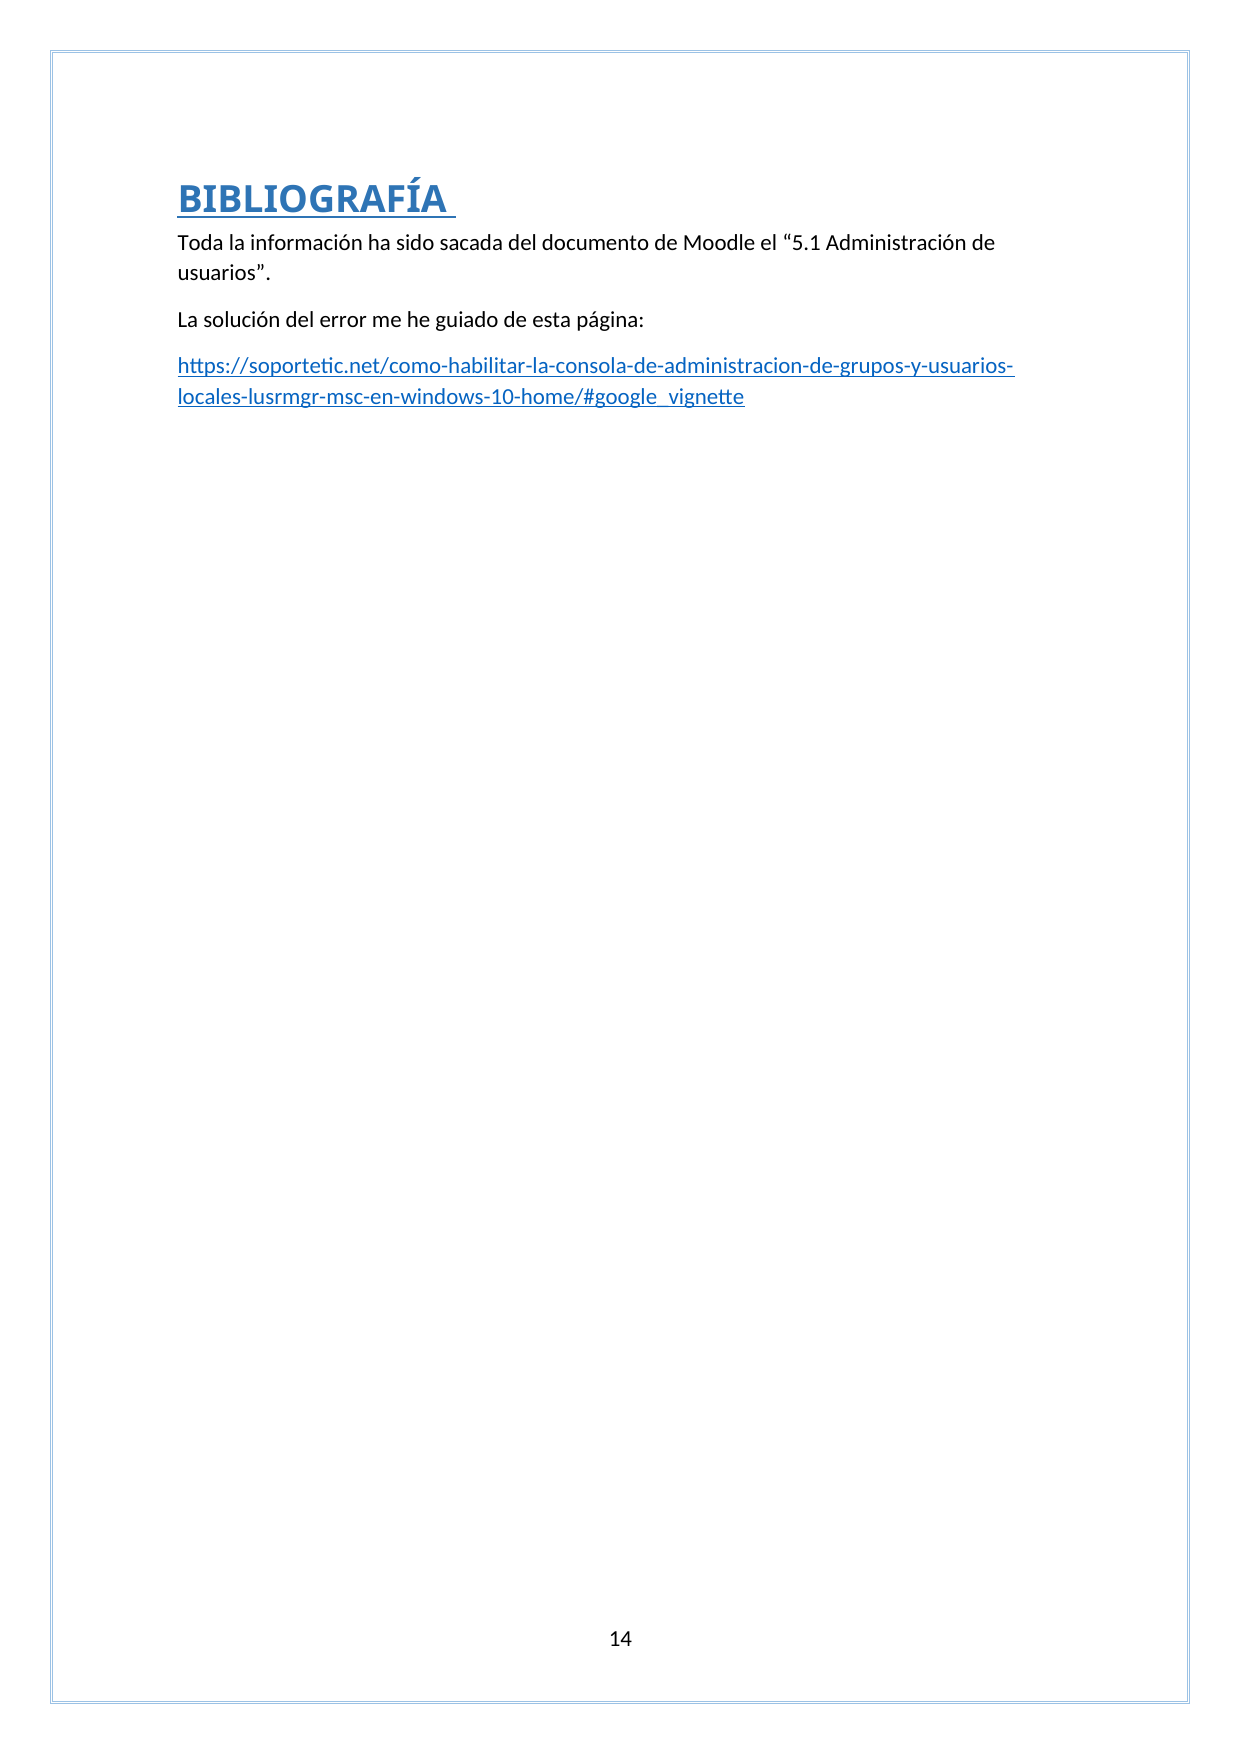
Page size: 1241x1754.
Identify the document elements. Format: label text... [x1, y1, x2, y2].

text Toda la información ha sido sacada del documento de Moodle el “5.1 Administración de usuarios”. [177, 228, 1063, 286]
text https://soportetic.net/como-habilitar-la-consola-de-administracion-de-grupos-y-usuarios-locales-lusrmgr-msc-en-windows-10-home/#google_vignette [177, 352, 1063, 410]
subtitle BIBLIOGRAFÍA [177, 173, 1063, 224]
text La solución del error me he guiado de esta página: [177, 305, 1063, 333]
